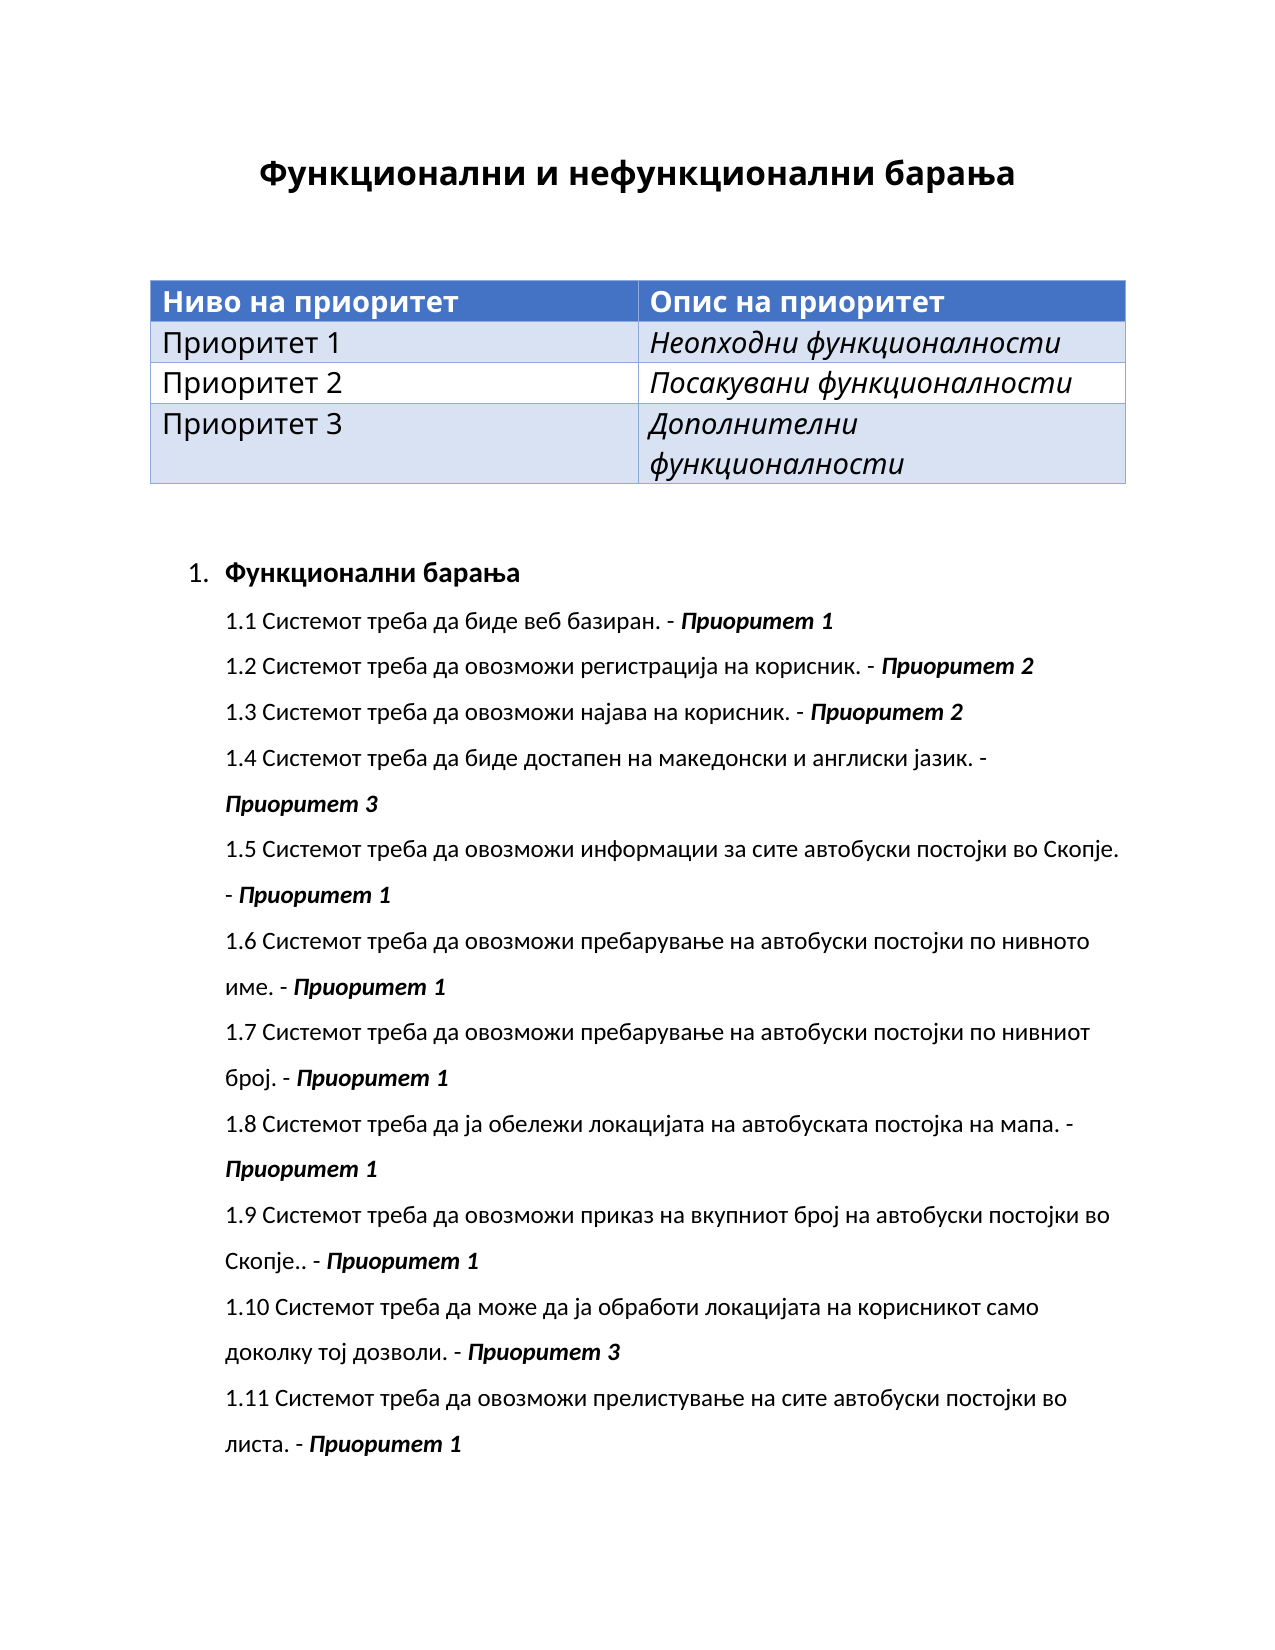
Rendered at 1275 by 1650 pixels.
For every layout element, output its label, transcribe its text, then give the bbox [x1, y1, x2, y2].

table_header Опис на приоритет [639, 281, 1125, 321]
table_cell Приоритет 1 [151, 322, 638, 362]
table_cell Приоритет 3 [151, 404, 638, 483]
table_cell Посакувани функционалности [639, 363, 1125, 402]
text Функционални и нефункционални барања [150, 150, 1125, 195]
table_header Ниво на приоритет [151, 281, 638, 321]
table_cell Неопходни функционалности [639, 322, 1125, 362]
table_cell Дополнителни функционалности [639, 404, 1125, 483]
list Функционални барања 1.1 Системот треба да биде веб базиран. - Приоритет 1 1.2 Системот треба да овозможи регистрација на корисник. - Приоритет 2 1.3 Системот треба да овозможи најава на корисник. - Приоритет 2 1.4 Системот треба да биде достапен на македонски и англиски јазик. - Приоритет 3 1.5 Системот треба да овозможи информации за сите автобуски постојки во Скопје. - Приоритет 1 1.6 Системот треба да овозможи пребарување на автобуски постојки по нивното име. - Приоритет 1 1.7 Системот треба да овозможи пребарување на автобуски постојки по нивниот број. - Приоритет 1 1.8 Системот треба да ја обележи локацијата на автобуската постојка на мапа. - Приоритет 1 1.9 Системот треба да овозможи приказ на вкупниот број на автобуски постојки во Скопје.. - Приоритет 1 1.10 Системот треба да може да ја обработи локацијата на корисникот само доколку тој дозволи. - Приоритет 3 1.11 Системот треба да овозможи прелистување на сите автобуски постојки во листа. - Приоритет 1 [187, 554, 1125, 1458]
table_cell Приоритет 2 [151, 363, 638, 402]
